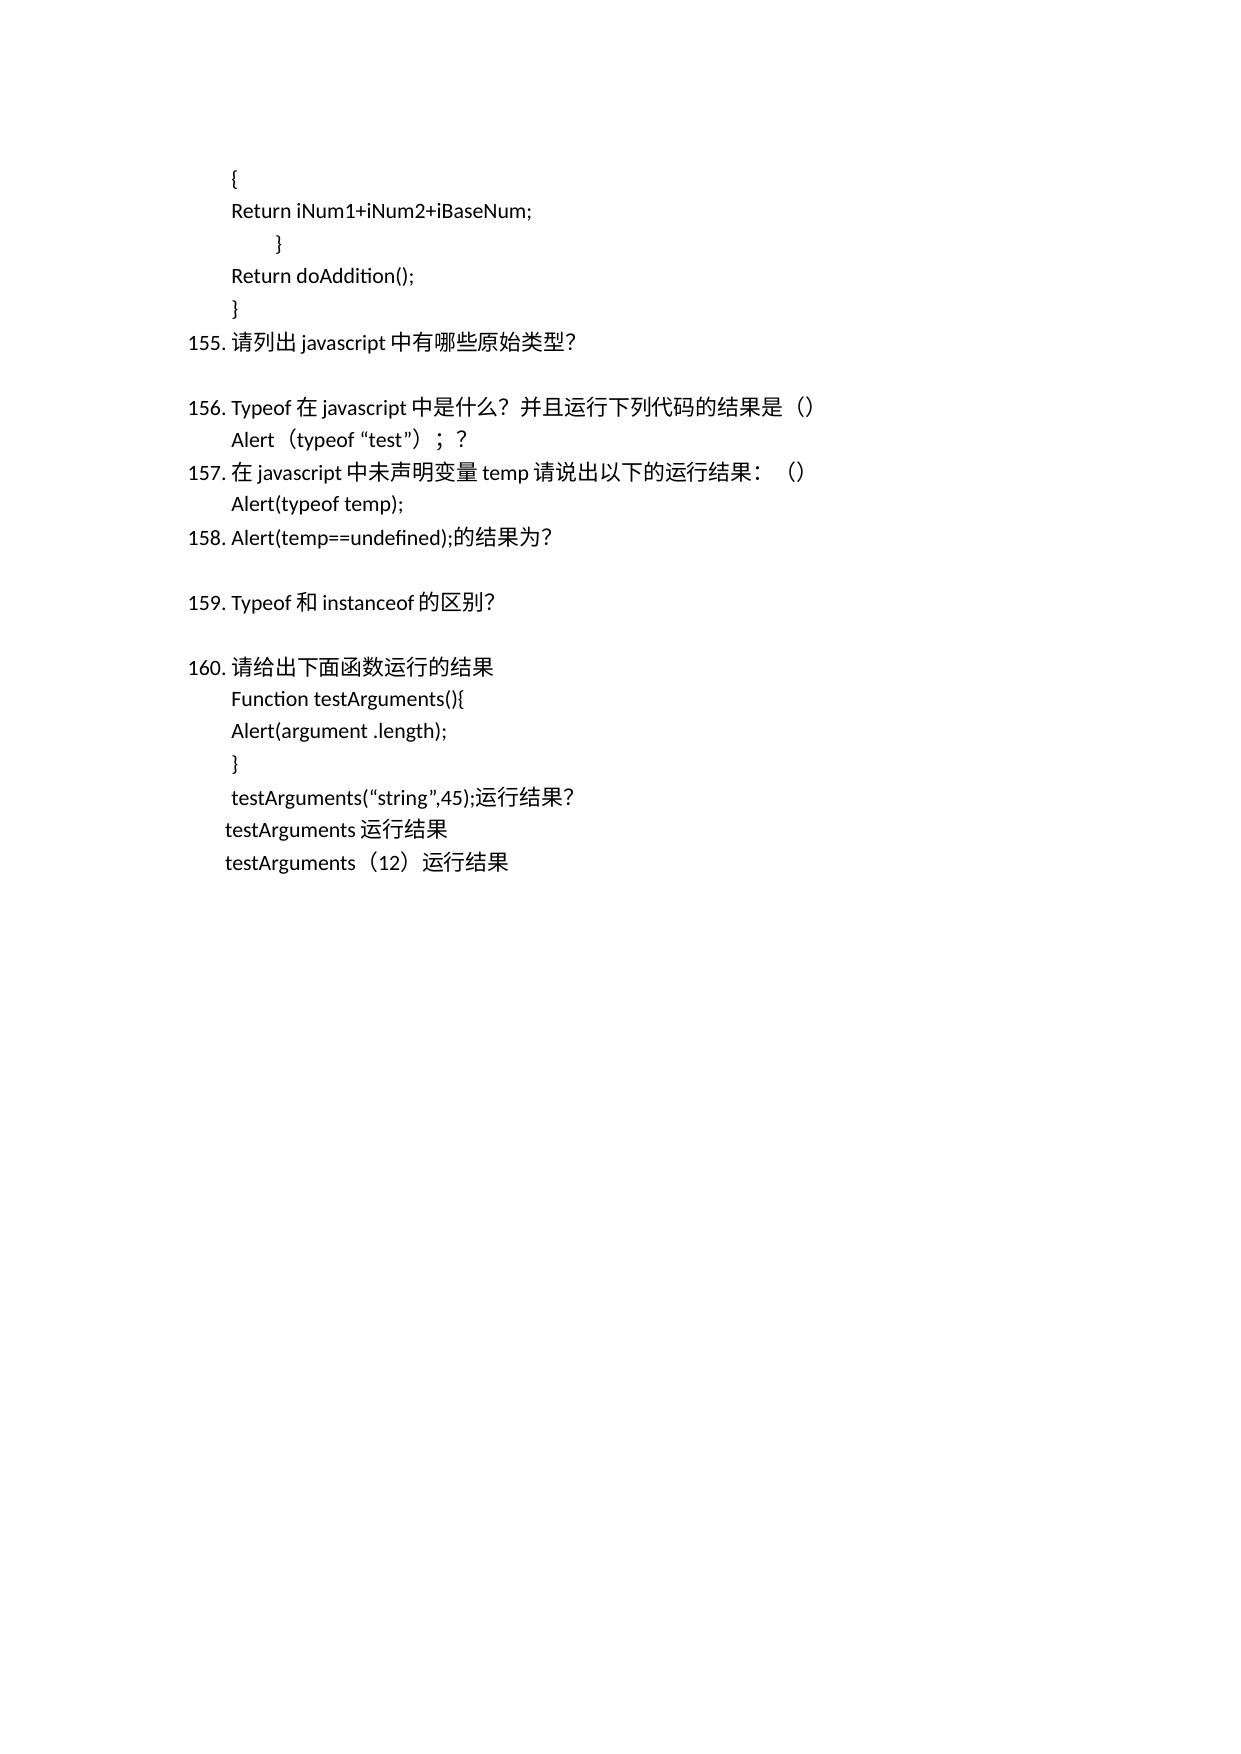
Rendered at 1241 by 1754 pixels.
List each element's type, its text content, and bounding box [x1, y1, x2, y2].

list 请给出下面函数运行的结果 [187, 649, 1053, 682]
list } [187, 747, 1053, 779]
list Alert(argument .length); [187, 714, 1053, 747]
list Typeof和instanceof的区别？ [187, 584, 1053, 617]
list Alert(typeof temp); [187, 487, 1053, 519]
list } [231, 227, 1053, 259]
list Alert（typeof “test”）；？ [187, 422, 1053, 454]
list Function testArguments(){ [187, 682, 1053, 714]
list 请列出javascript中有哪些原始类型？ [187, 324, 1053, 357]
list Return doAddition(); [187, 259, 1053, 292]
list 在javascript中未声明变量temp请说出以下的运行结果：（） [187, 454, 1053, 487]
list Alert(temp==undefined);的结果为？ [187, 519, 1053, 552]
list { [187, 162, 1053, 194]
text testArguments运行结果 [187, 812, 1053, 844]
text testArguments（12）运行结果 [187, 844, 1053, 877]
list testArguments(“string”,45);运行结果？ [187, 779, 1053, 812]
list Typeof在javascript中是什么？并且运行下列代码的结果是（） [187, 389, 1053, 422]
list } [187, 292, 1053, 324]
list Return iNum1+iNum2+iBaseNum; [187, 194, 1053, 227]
